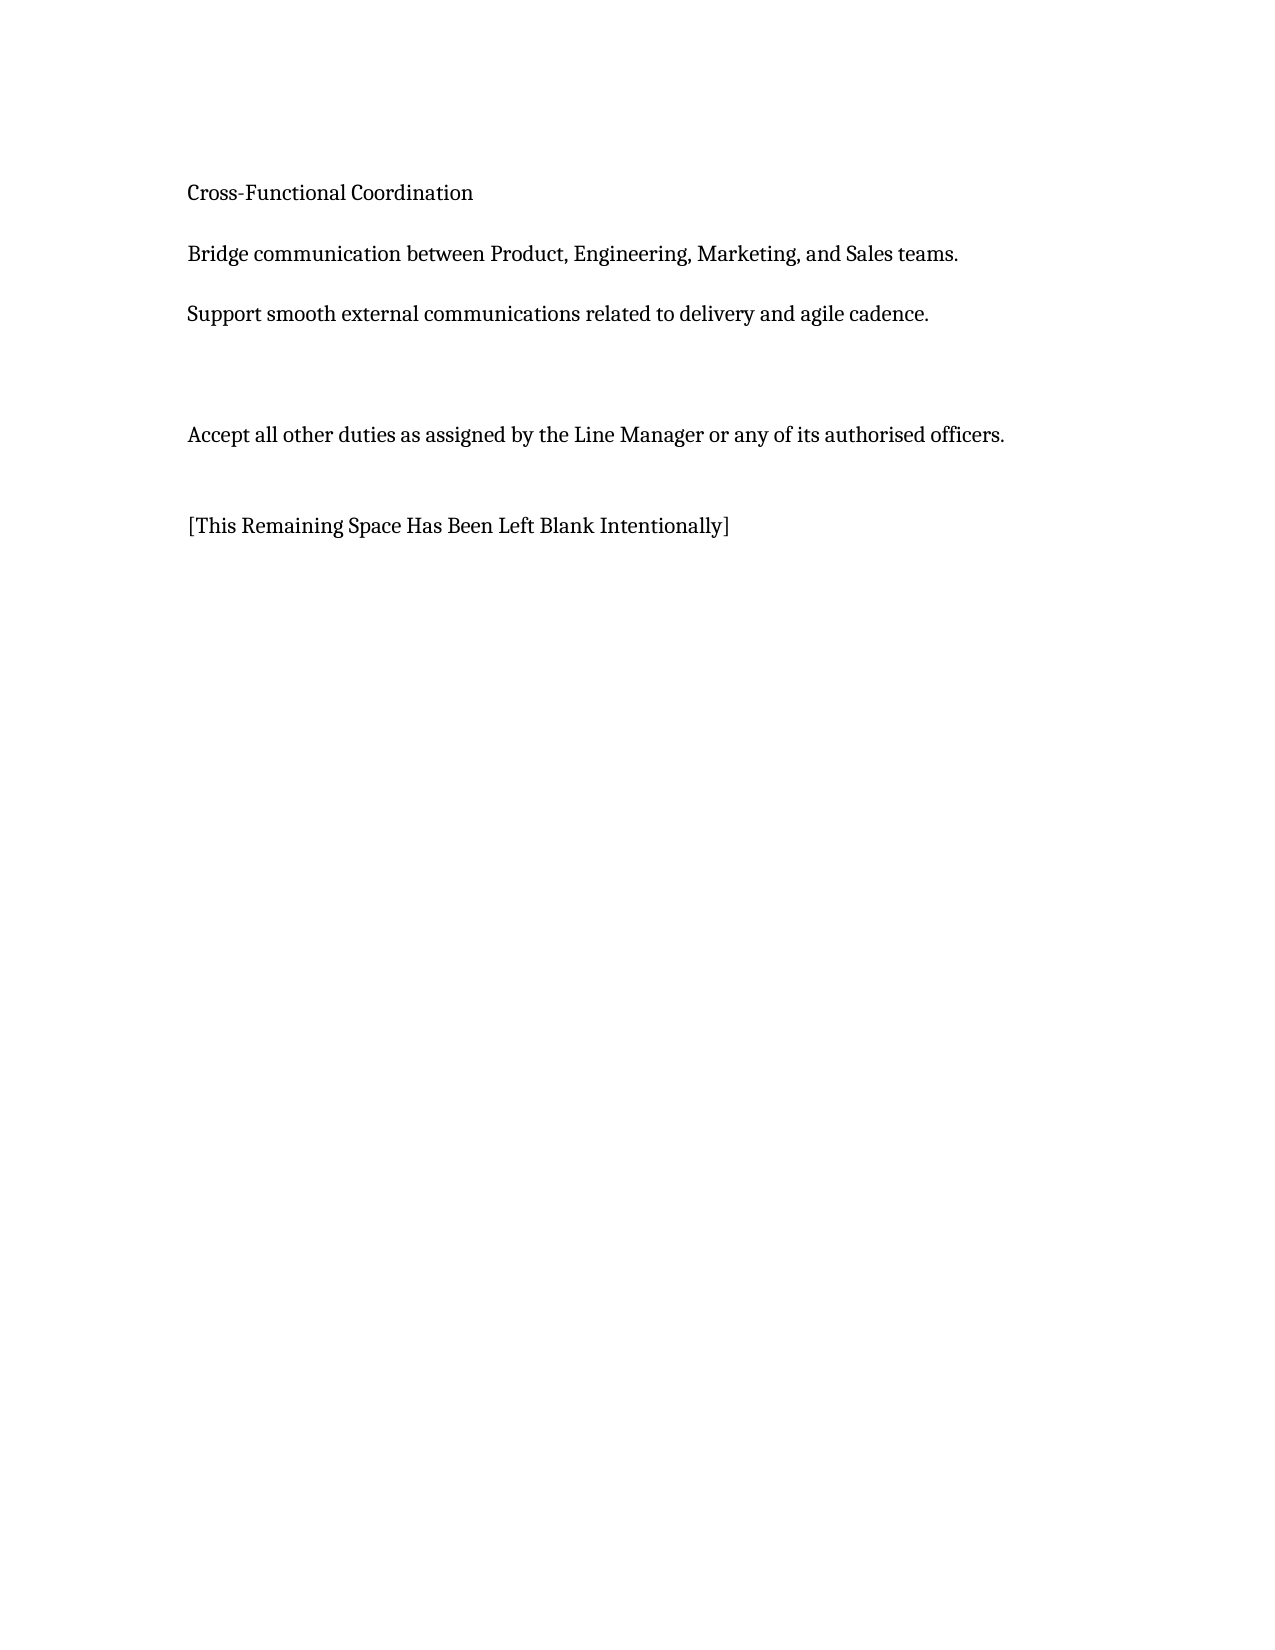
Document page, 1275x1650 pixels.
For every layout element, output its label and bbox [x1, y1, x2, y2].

text [187, 150, 1087, 539]
